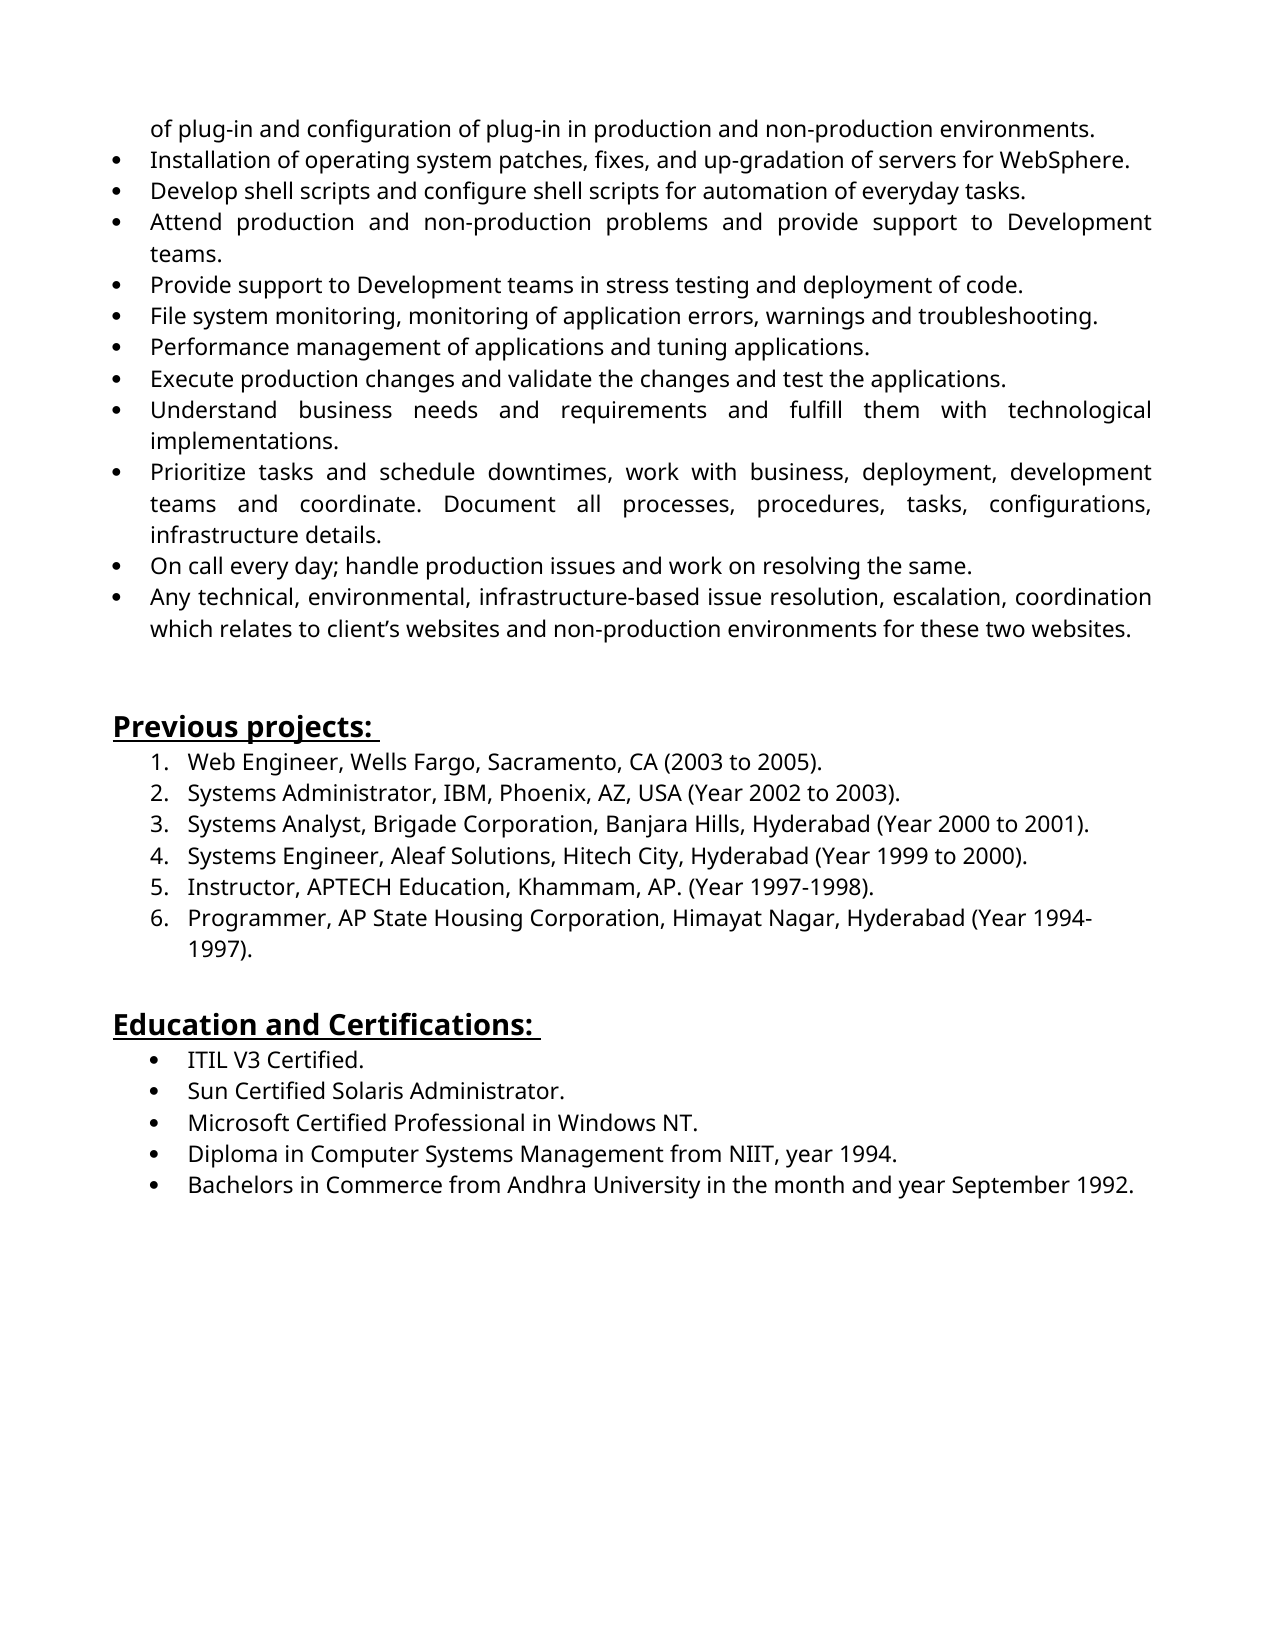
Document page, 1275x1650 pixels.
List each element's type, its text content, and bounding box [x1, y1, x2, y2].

list Systems Analyst, Brigade Corporation, Banjara Hills, Hyderabad (Year 2000 to 2001). [150, 808, 1153, 840]
list Performance management of applications and tuning applications. [112, 331, 1153, 362]
list Microsoft Certified Professional in Windows NT. [150, 1107, 1153, 1138]
list File system monitoring, monitoring of application errors, warnings and troubleshooting. [112, 300, 1153, 331]
list On call every day; handle production issues and work on resolving the same. [112, 550, 1153, 581]
text Education and Certifications: [112, 1004, 1153, 1044]
list Sun Certified Solaris Administrator. [150, 1075, 1153, 1107]
list ITIL V3 Certified. [150, 1044, 1153, 1075]
list Programmer, AP State Housing Corporation, Himayat Nagar, Hyderabad (Year 1994-1997). [150, 902, 1153, 965]
list Prioritize tasks and schedule downtimes, work with business, deployment, development teams and coordinate. Document all processes, procedures, tasks, configurations, infrastructure details. [112, 456, 1153, 550]
list Execute production changes and validate the changes and test the applications. [112, 362, 1153, 394]
list Systems Administrator, IBM, Phoenix, AZ, USA (Year 2002 to 2003). [150, 777, 1153, 808]
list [112, 112, 1153, 144]
list Installation of operating system patches, fixes, and up-gradation of servers for WebSphere. [112, 144, 1153, 175]
list Systems Engineer, Aleaf Solutions, Hitech City, Hyderabad (Year 1999 to 2000). [150, 840, 1153, 871]
list Attend production and non-production problems and provide support to Development teams. [112, 206, 1153, 269]
list Diploma in Computer Systems Management from NIIT, year 1994. [150, 1138, 1153, 1169]
list Understand business needs and requirements and fulfill them with technological implementations. [112, 394, 1153, 456]
list Provide support to Development teams in stress testing and deployment of code. [112, 269, 1153, 300]
text Previous projects: [112, 706, 1153, 746]
list Any technical, environmental, infrastructure-based issue resolution, escalation, coordination which relates to client’s websites and non-production environments for these two websites. [112, 581, 1153, 644]
list Web Engineer, Wells Fargo, Sacramento, CA (2003 to 2005). [150, 746, 1153, 777]
list Bachelors in Commerce from Andhra University in the month and year September 1992. [150, 1169, 1153, 1200]
list Develop shell scripts and configure shell scripts for automation of everyday tasks. [112, 175, 1153, 206]
list Instructor, APTECH Education, Khammam, AP. (Year 1997-1998). [150, 871, 1153, 902]
